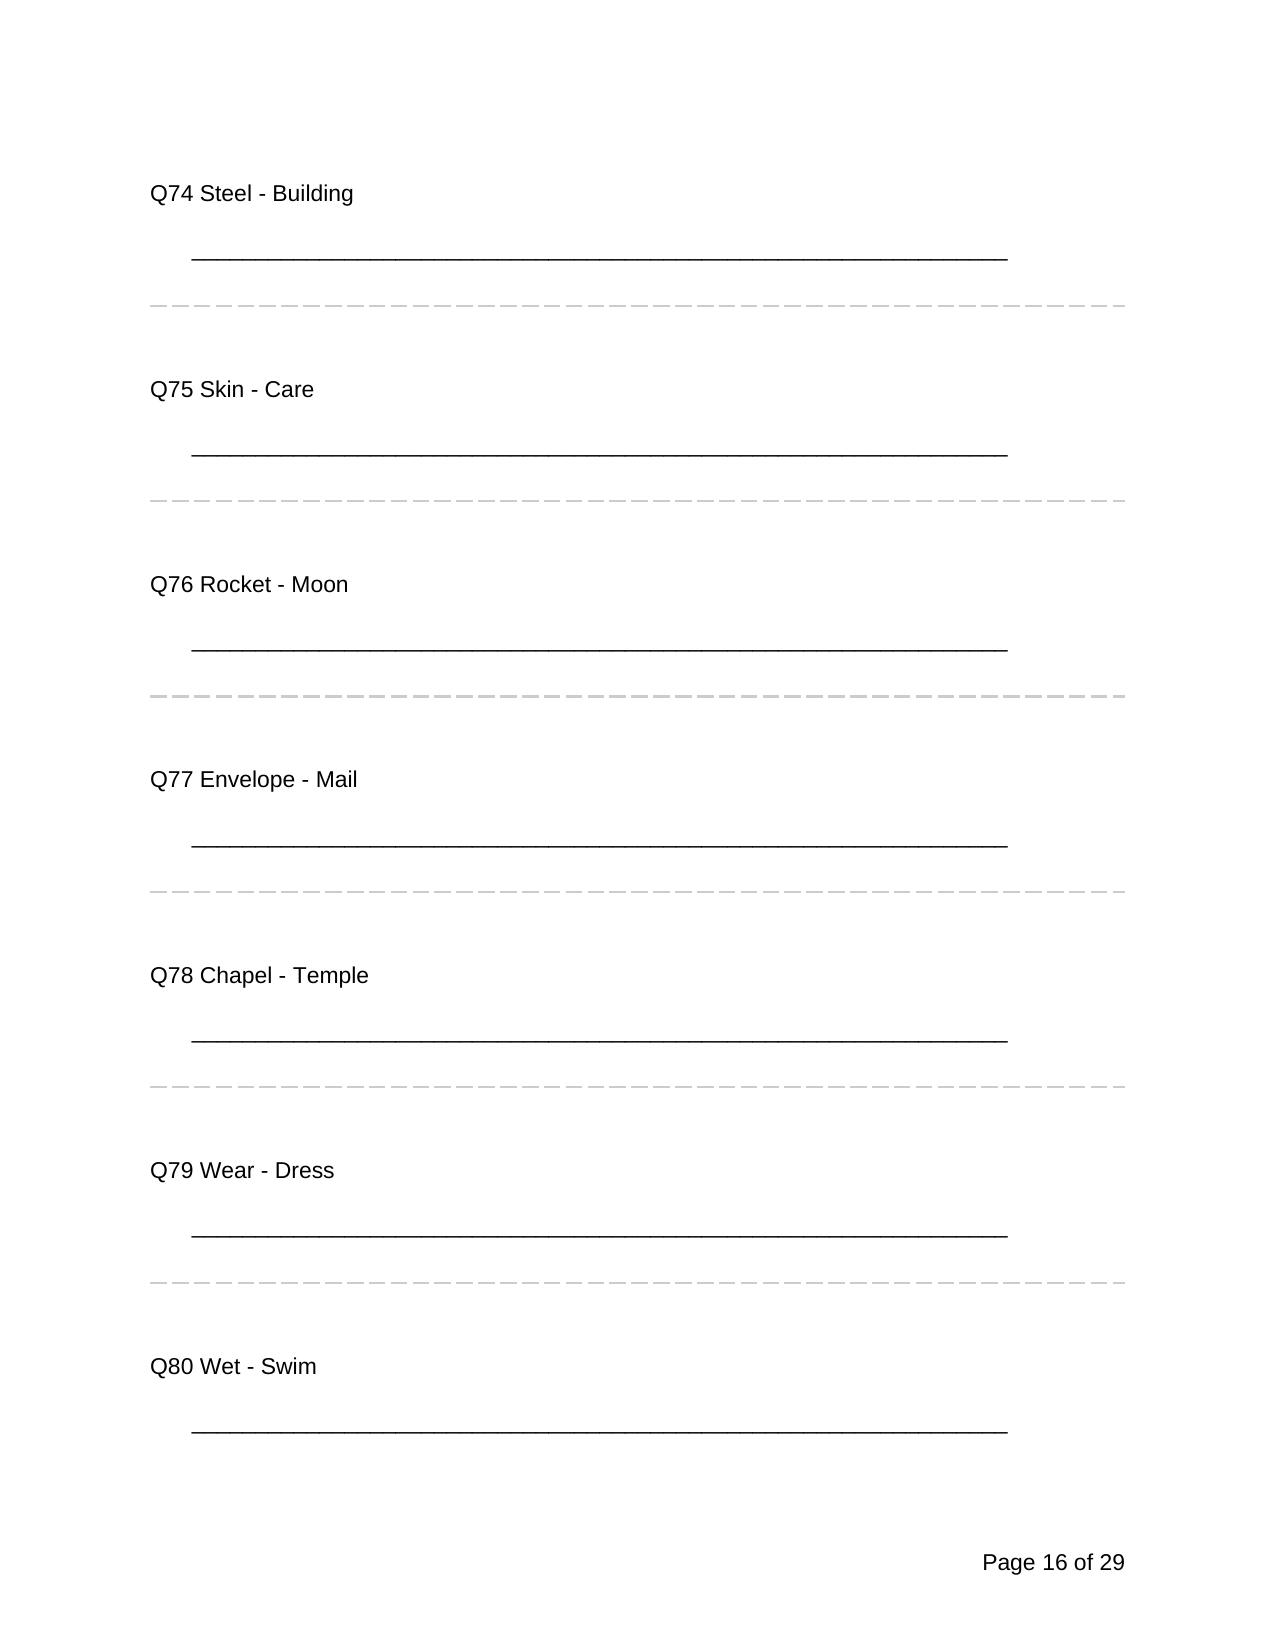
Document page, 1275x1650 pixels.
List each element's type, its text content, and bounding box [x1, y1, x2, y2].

text Q77 Envelope - Mail [150, 766, 1125, 793]
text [150, 235, 1125, 262]
text Q74 Steel - Building [150, 180, 1125, 207]
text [150, 431, 1125, 457]
text ________________________________________________________________ [150, 626, 1125, 653]
text Q78 Chapel - Temple [150, 962, 1125, 988]
text Q80 Wet - Swim [150, 1353, 1125, 1379]
text ________________________________________________________________ [150, 1017, 1125, 1043]
text ________________________________________________________________ [150, 822, 1125, 848]
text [150, 1408, 1125, 1434]
text Q75 Skin - Care [150, 376, 1125, 402]
text Q76 Rocket - Moon [150, 571, 1125, 597]
text Q79 Wear - Dress [150, 1157, 1125, 1184]
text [150, 1212, 1125, 1239]
